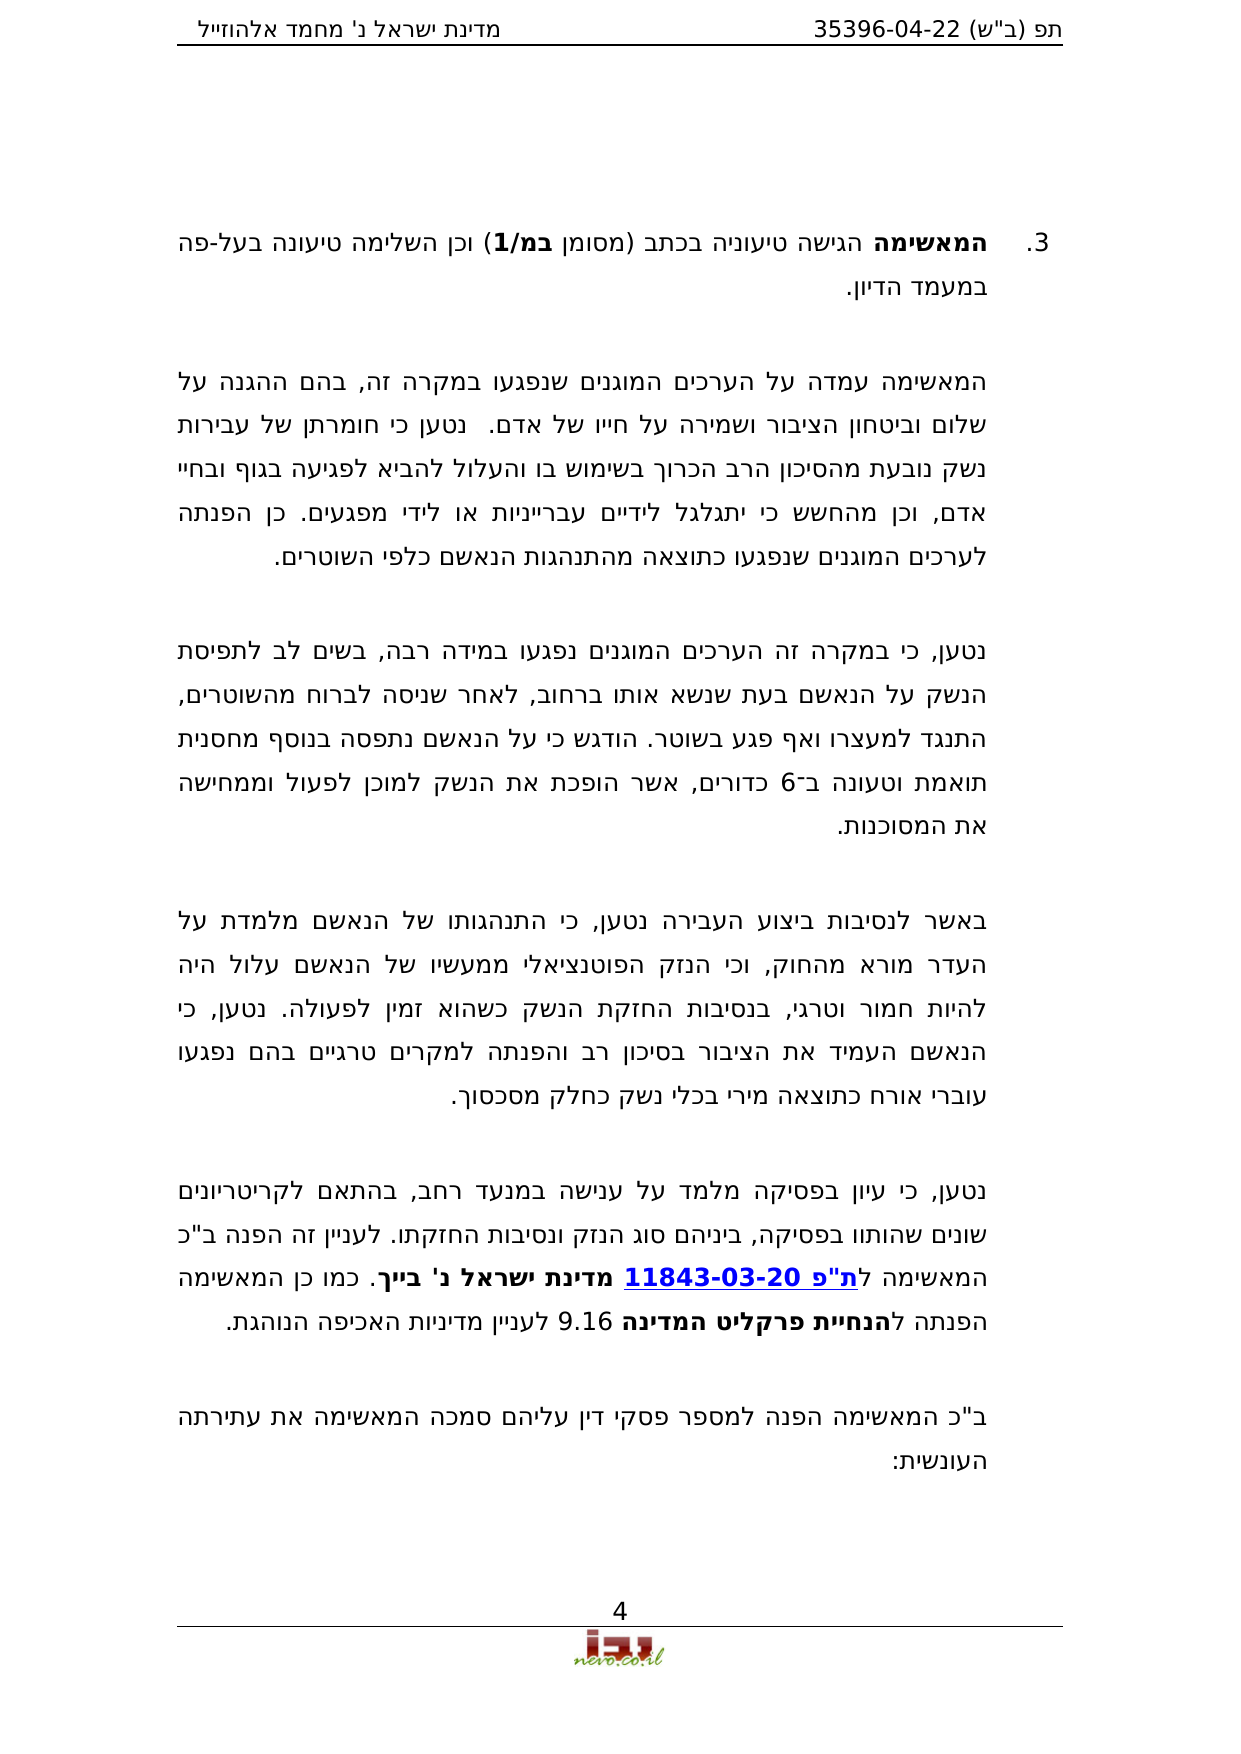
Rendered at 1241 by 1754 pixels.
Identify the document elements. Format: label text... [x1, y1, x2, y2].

list באשר לנסיבות ביצוע העבירה נטען, כי התנהגותו של הנאשם מלמדת על העדר מורא מהחוק, וכי הנזק הפוטנציאלי ממעשיו של הנאשם עלול היה להיות חמור וטרגי, בנסיבות החזקת הנשק כשהוא זמין לפעולה. נטען, כי הנאשם העמיד את הציבור בסיכון רב והפנתה למקרים טרגיים בהם נפגעו עוברי אורח כתוצאה מירי בכלי נשק כחלק מסכסוך. [177, 906, 988, 1111]
list המאשימה הגישה טיעוניה בכתב (מסומן במ/1) וכן השלימה טיעונה בעל-פה במעמד הדיון. [177, 228, 1026, 301]
list נטען, כי עיון בפסיקה מלמד על ענישה במנעד רחב, בהתאם לקריטריונים שונים שהותוו בפסיקה, ביניהם סוג הנזק ונסיבות החזקתו. לעניין זה הפנה ב"כ המאשימה לת"פ 11843-03-20 מדינת ישראל נ' בייך. כמו כן המאשימה הפנתה להנחיית פרקליט המדינה 9.16 לעניין מדיניות האכיפה הנוהגת. [177, 1176, 988, 1337]
list נטען, כי במקרה זה הערכים המוגנים נפגעו במידה רבה, בשים לב לתפיסת הנשק על הנאשם בעת שנשא אותו ברחוב, לאחר שניסה לברוח מהשוטרים, התנגד למעצרו ואף פגע בשוטר. הודגש כי על הנאשם נתפסה בנוסף מחסנית תואמת וטעונה ב־6 כדורים, אשר הופכת את הנשק למוכן לפעול וממחישה את המסוכנות. [177, 637, 988, 841]
picture [574, 1629, 666, 1667]
list המאשימה עמדה על הערכים המוגנים שנפגעו במקרה זה, בהם ההגנה על שלום וביטחון הציבור ושמירה על חייו של אדם. נטען כי חומרתן של עבירות נשק נובעת מהסיכון הרב הכרוך בשימוש בו והעלול להביא לפגיעה בגוף ובחיי אדם, וכן מהחשש כי יתגלגל לידיים עברייניות או לידי מפגעים. כן הפנתה לערכים המוגנים שנפגעו כתוצאה מהתנהגות הנאשם כלפי השוטרים. [177, 367, 988, 571]
list ב"כ המאשימה הפנה למספר פסקי דין עליהם סמכה המאשימה את עתירתה העונשית: [177, 1402, 988, 1475]
